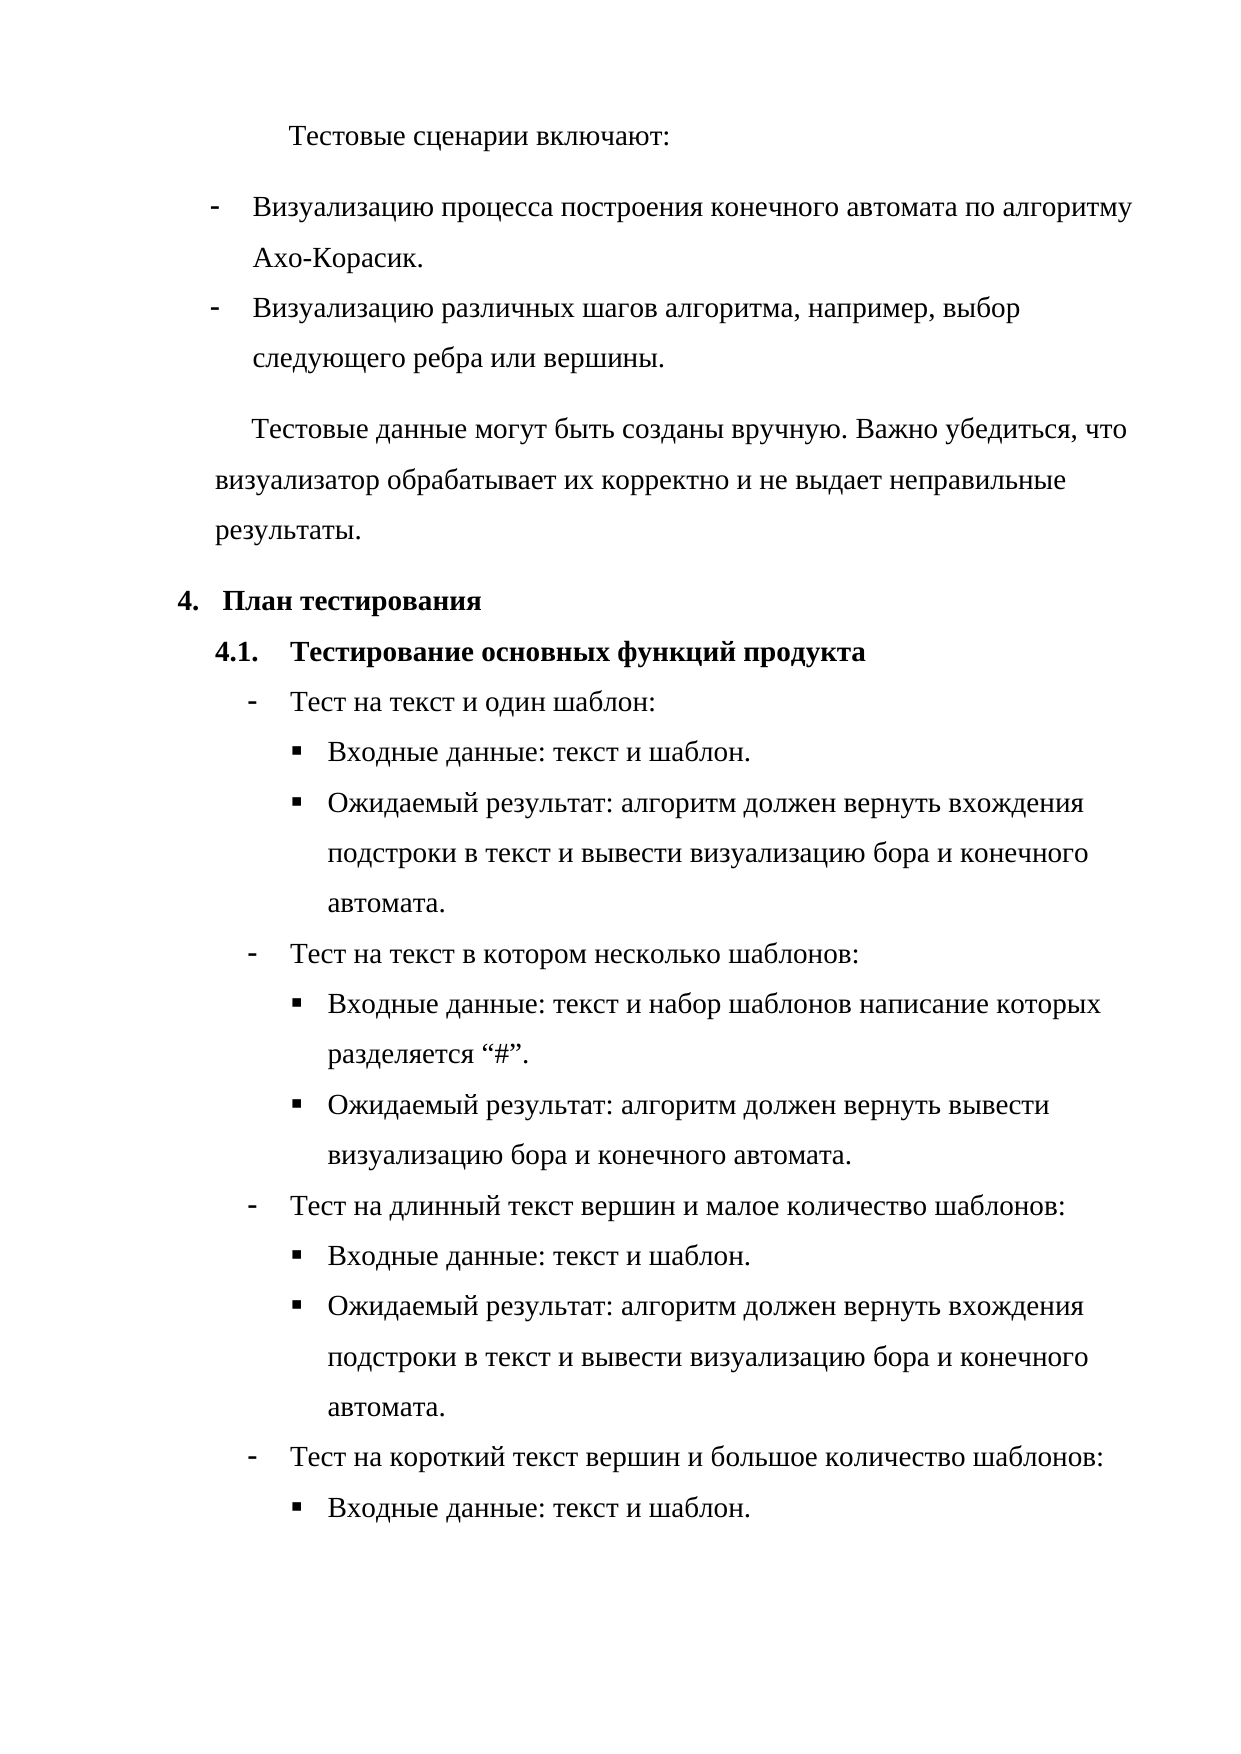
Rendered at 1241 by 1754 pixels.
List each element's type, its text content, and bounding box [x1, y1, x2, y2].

list Тестирование основных функций продукта [215, 634, 1152, 667]
list Входные данные: текст и шаблон. [290, 1490, 1152, 1524]
list План тестирования [177, 583, 1152, 617]
list Визуализацию процесса построения конечного автомата по алгоритму Ахо-Корасик. [215, 189, 1152, 273]
text Тестовые данные могут быть созданы вручную. Важно убедиться, что визуализатор обрабатывает их корректно и не выдает неправильные результаты. [215, 412, 1152, 546]
list Визуализацию различных шагов алгоритма, например, выбор следующего ребра или вершины. [215, 290, 1152, 374]
list Ожидаемый результат: алгоритм должен вернуть вхождения подстроки в текст и вывести визуализацию бора и конечного автомата. [290, 785, 1152, 919]
list Тест на длинный текст вершин и малое количество шаблонов: [252, 1188, 1152, 1221]
list Тест на текст в котором несколько шаблонов: [252, 936, 1152, 969]
list Тест на короткий текст вершин и большое количество шаблонов: [252, 1439, 1152, 1473]
list Тест на текст и один шаблон: [252, 684, 1152, 718]
list Ожидаемый результат: алгоритм должен вернуть вывести визуализацию бора и конечного автомата. [290, 1087, 1152, 1171]
list Входные данные: текст и набор шаблонов написание которых разделяется “#”. [290, 986, 1152, 1070]
list Входные данные: текст и шаблон. [290, 734, 1152, 768]
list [290, 1288, 1152, 1423]
list Входные данные: текст и шаблон. [290, 1238, 1152, 1272]
text Тестовые сценарии включают: [214, 118, 1152, 152]
